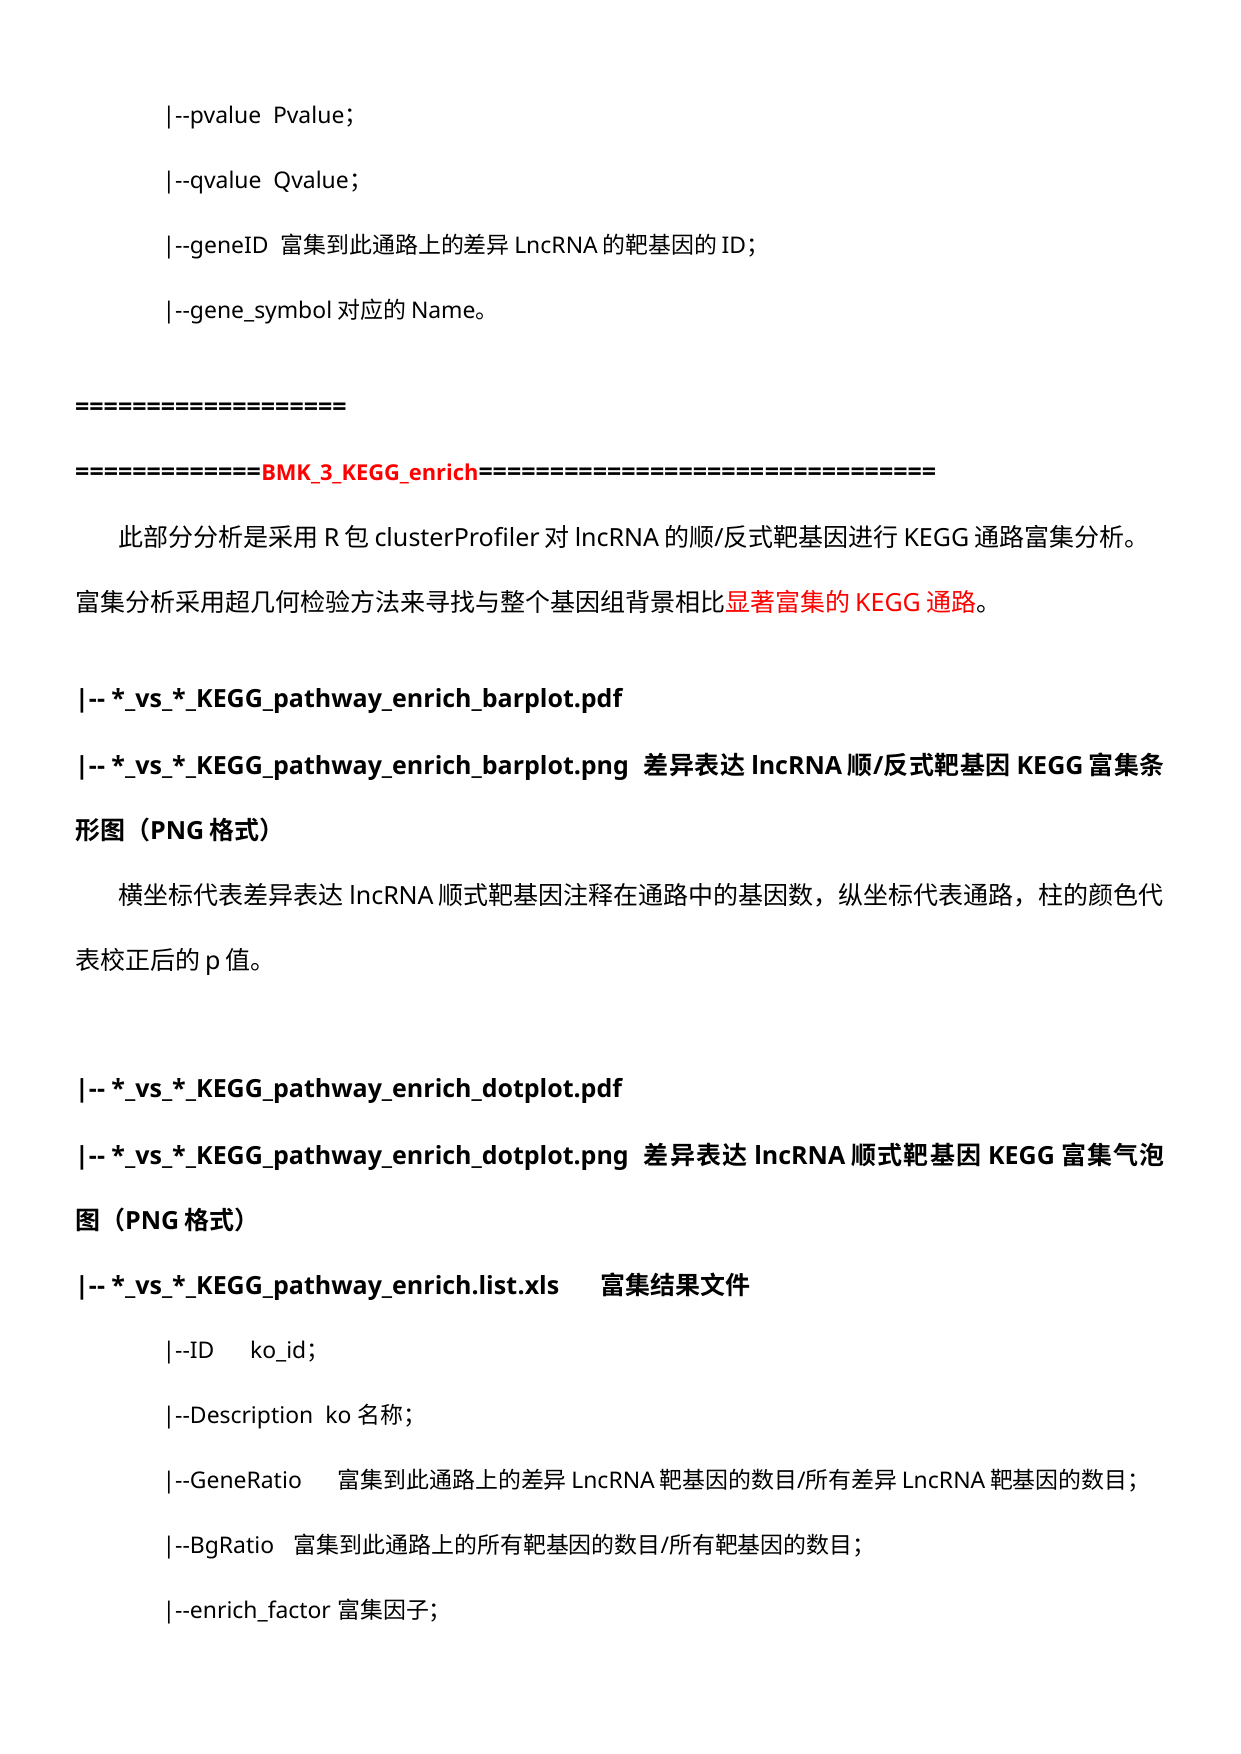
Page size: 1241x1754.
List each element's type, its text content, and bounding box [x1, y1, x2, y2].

text |--pvalue Pvalue； [75, 81, 1165, 146]
text |-- *_vs_*_KEGG_pathway_enrich_dotplot.pdf [75, 1056, 1165, 1121]
text |--GeneRatio 富集到此通路上的差异LncRNA靶基因的数目/所有差异LncRNA靶基因的数目； [75, 1446, 1165, 1511]
text |-- *_vs_*_KEGG_pathway_enrich.list.xls 富集结果文件 [75, 1251, 1165, 1316]
text |--enrich_factor 富集因子； [75, 1576, 1165, 1641]
text |--gene_symbol 对应的Name。 [75, 276, 1165, 341]
text |-- *_vs_*_KEGG_pathway_enrich_barplot.png 差异表达lncRNA顺/反式靶基因KEGG富集条形图（PNG格式） [75, 731, 1165, 861]
text |--Description ko 名称； [75, 1381, 1165, 1446]
text |--BgRatio 富集到此通路上的所有靶基因的数目/所有靶基因的数目； [75, 1511, 1165, 1576]
text |-- *_vs_*_KEGG_pathway_enrich_barplot.pdf [75, 666, 1165, 731]
text |-- *_vs_*_KEGG_pathway_enrich_dotplot.png 差异表达lncRNA顺式靶基因KEGG富集气泡图（PNG格式） [75, 1121, 1165, 1251]
text ================================BMK_3_KEGG_enrich================================ [75, 373, 1165, 503]
text |--qvalue Qvalue； [75, 146, 1165, 211]
text |--ID ko_id； [119, 1316, 1165, 1381]
text 此部分分析是采用R包clusterProfiler对lncRNA的顺/反式靶基因进行KEGG通路富集分析。富集分析采用超几何检验方法来寻找与整个基因组背景相比显著富集的KEGG通路。 [75, 503, 1165, 633]
text 横坐标代表差异表达lncRNA顺式靶基因注释在通路中的基因数，纵坐标代表通路，柱的颜色代表校正后的p值。 [75, 861, 1165, 991]
text |--geneID 富集到此通路上的差异LncRNA的靶基因的ID； [75, 211, 1165, 276]
